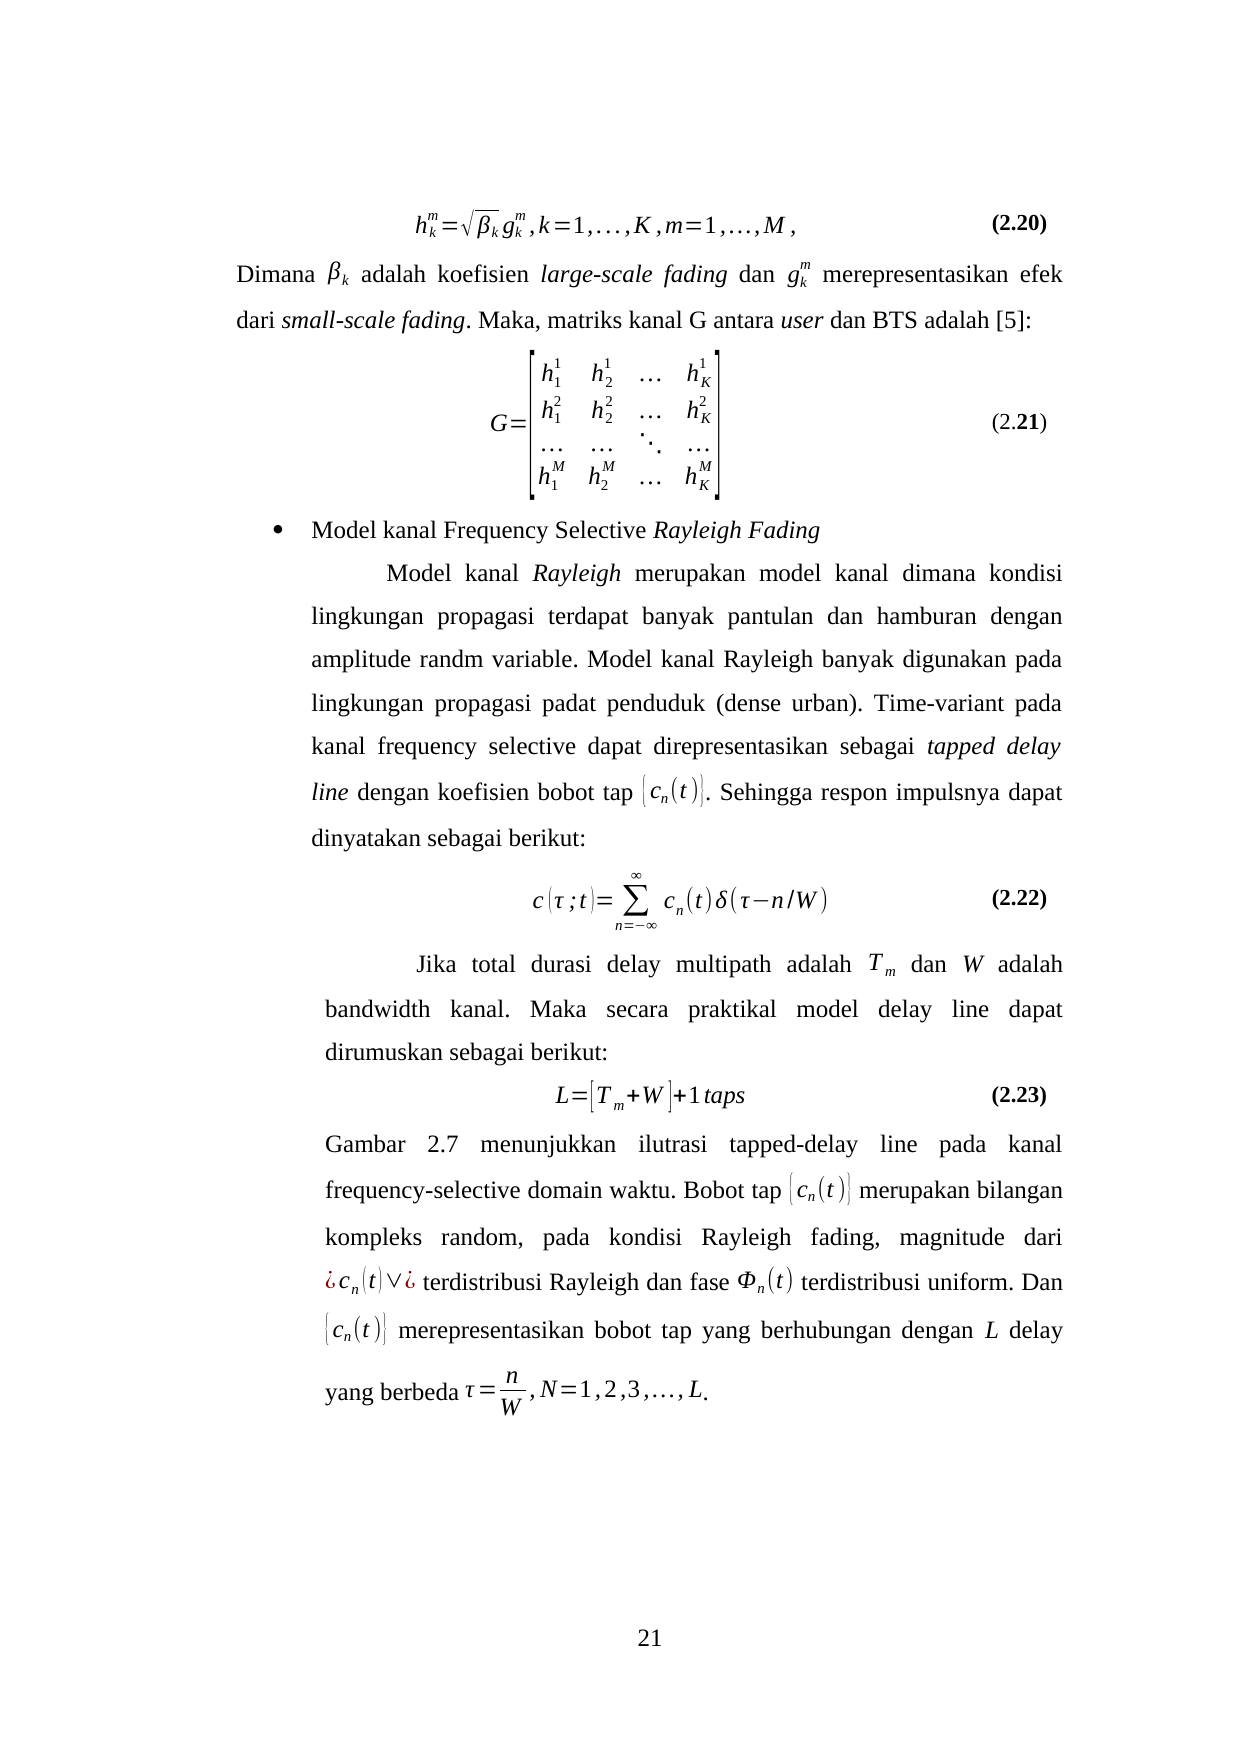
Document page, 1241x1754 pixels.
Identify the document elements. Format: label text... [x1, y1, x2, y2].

list Model kanal Frequency Selective Rayleigh Fading [274, 515, 1063, 544]
table_header [236, 207, 975, 256]
table_header (2.22) [975, 867, 1063, 948]
text Gambar 2.7 menunjukkan ilutrasi tapped-delay line pada kanal frequency-selective domain waktu. Bobot tap merupakan bilangan kompleks random, pada kondisi Rayleigh fading, magnitude dari terdistribusi Rayleigh dan fase terdistribusi uniform. Dan merepresentasikan bobot tap yang berhubungan dengan L delay yang berbeda . [325, 1129, 1063, 1421]
table_header (2.21) [975, 348, 1063, 515]
table_header [236, 348, 975, 515]
table_header (2.20) [975, 207, 1063, 256]
list Model kanal Rayleigh merupakan model kanal dimana kondisi lingkungan propagasi terdapat banyak pantulan dan hamburan dengan amplitude randm variable. Model kanal Rayleigh banyak digunakan pada lingkungan propagasi padat penduduk (dense urban). Time-variant pada kanal frequency selective dapat direpresentasikan sebagai tapped delay line dengan koefisien bobot tap . Sehingga respon impulsnya dapat dinyatakan sebagai berikut: [311, 558, 1063, 852]
table_header [236, 1080, 975, 1129]
text Dimana adalah koefisien large-scale fading dan merepresentasikan efek dari small-scale fading. Maka, matriks kanal G antara user dan BTS adalah : [236, 256, 1063, 334]
table_header [236, 867, 975, 948]
table_header (2.23) [975, 1080, 1063, 1129]
text Jika total durasi delay multipath adalah dan W adalah bandwidth kanal. Maka secara praktikal model delay line dapat dirumuskan sebagai berikut: [325, 948, 1063, 1066]
